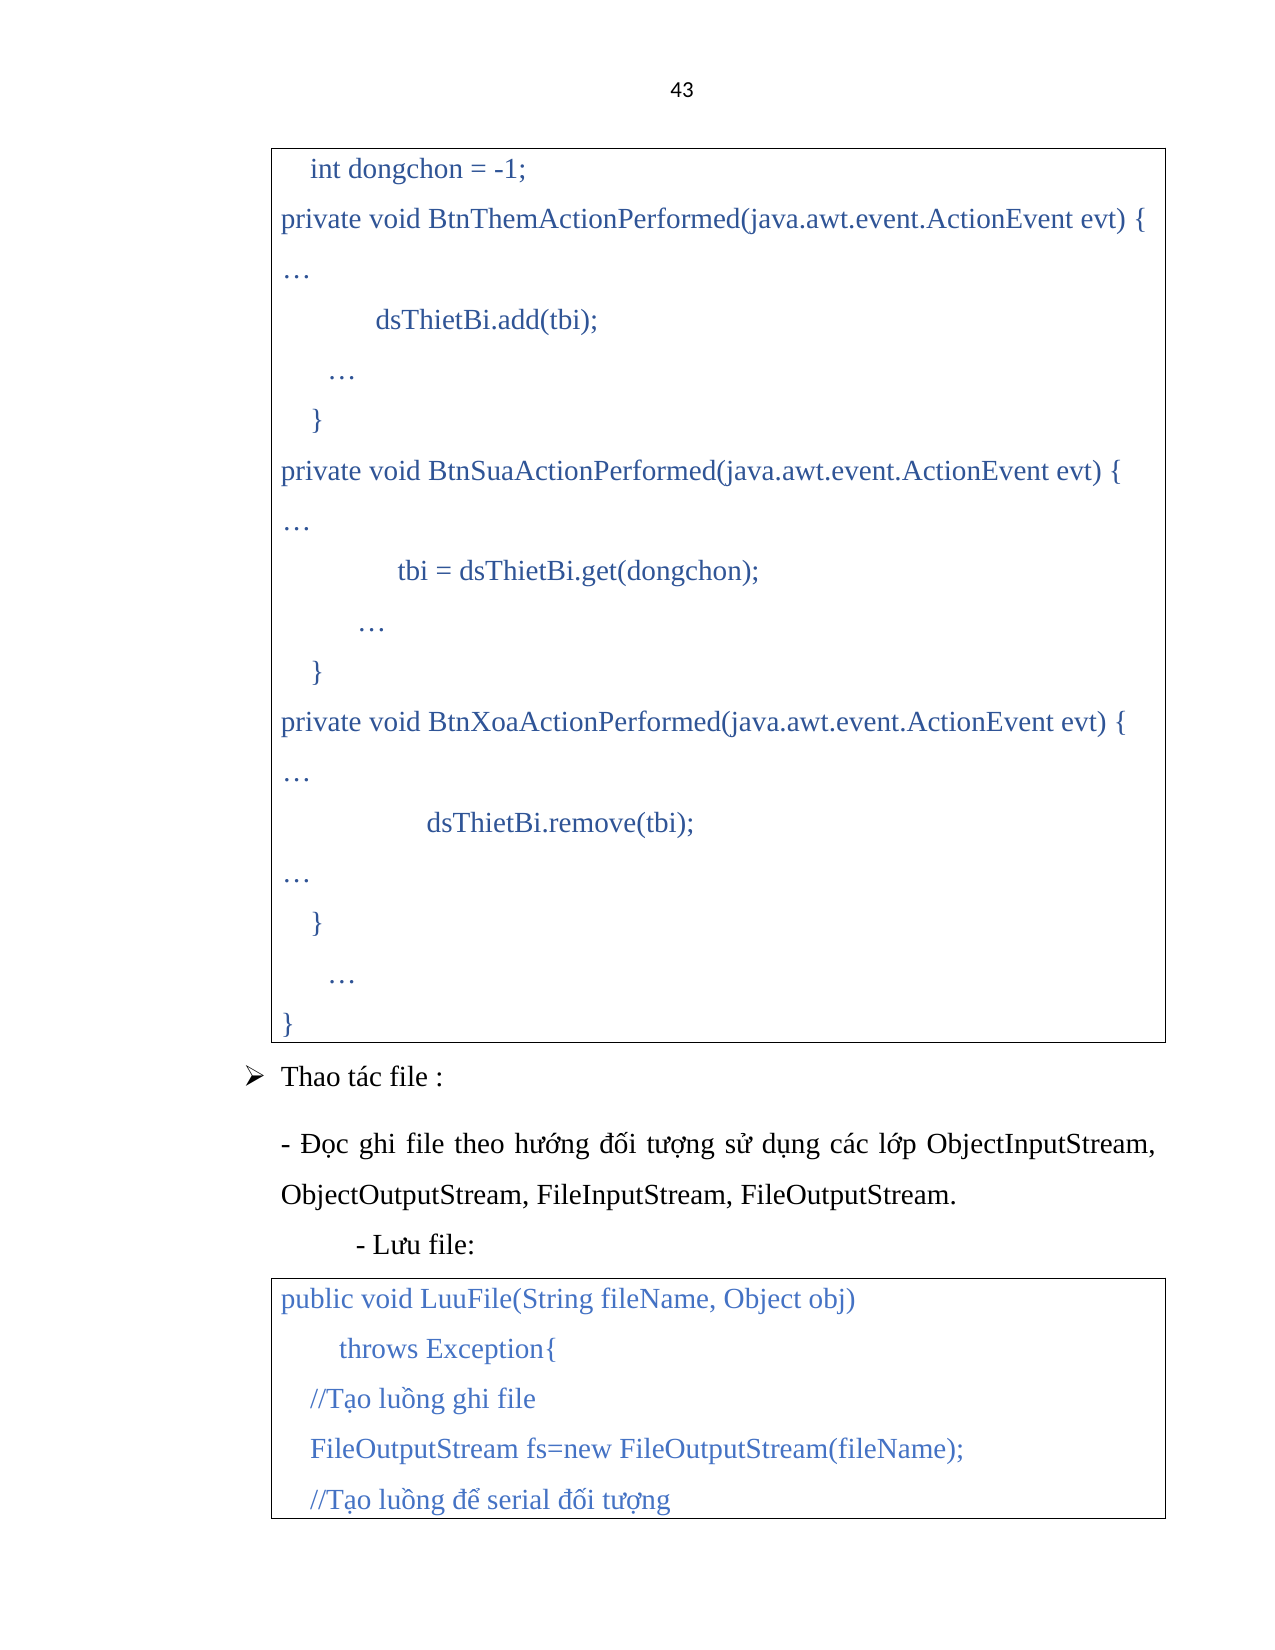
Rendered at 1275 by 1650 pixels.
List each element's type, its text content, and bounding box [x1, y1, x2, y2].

list FileOutputStream fs=new FileOutputStream(fileName); [272, 1428, 1165, 1465]
text … [272, 953, 1165, 989]
text dsThietBi.add(tbi); [272, 299, 1165, 335]
text } [272, 1003, 1165, 1042]
text int dongchon = -1; [272, 149, 1165, 184]
text … [272, 500, 1165, 537]
list public void LuuFile(String fileName, Object obj) [272, 1279, 1165, 1314]
text } [272, 902, 1165, 939]
text } [272, 651, 1165, 687]
text … [272, 852, 1165, 889]
text } [272, 399, 1165, 436]
text … [272, 751, 1165, 788]
text … [272, 601, 1165, 637]
text dsThietBi.remove(tbi); [272, 802, 1165, 838]
text private void BtnSuaActionPerformed(java.awt.event.ActionEvent evt) { [272, 449, 1165, 486]
text … [272, 349, 1165, 386]
list throws Exception{ [272, 1328, 1165, 1364]
list Thao tác file : [243, 1059, 1157, 1093]
text … [272, 248, 1165, 285]
text - Lưu file: [281, 1227, 1157, 1261]
text tbi = dsThietBi.get(dongchon); [272, 550, 1165, 587]
list //Tạo luồng ghi file [272, 1378, 1165, 1415]
text private void BtnXoaActionPerformed(java.awt.event.ActionEvent evt) { [272, 701, 1165, 738]
list //Tạo luồng để serial đối tượng [272, 1479, 1165, 1518]
text - Đọc ghi file theo hướng đối tượng sử dụng các lớp ObjectInputStream, ObjectOutputStream, FileInputStream, FileOutputStream. [281, 1127, 1157, 1211]
text private void BtnThemActionPerformed(java.awt.event.ActionEvent evt) { [272, 198, 1165, 235]
